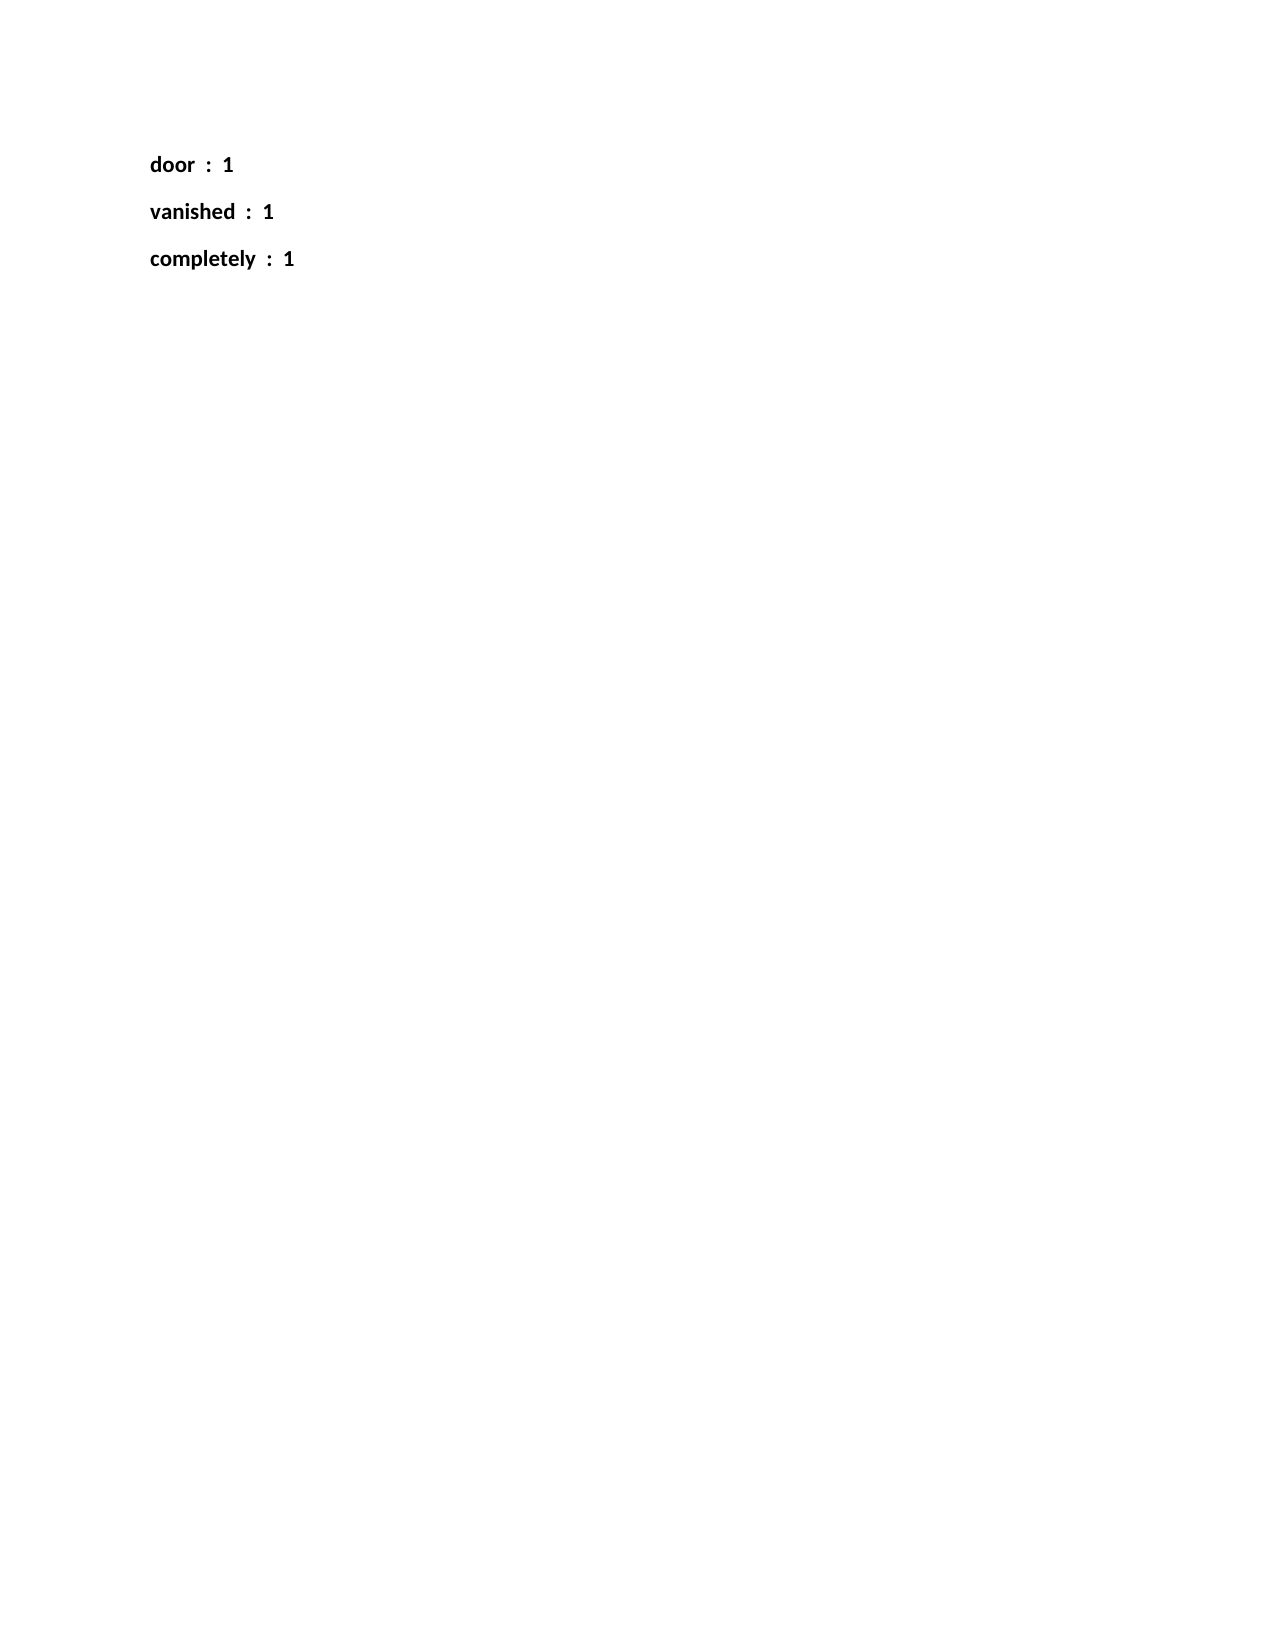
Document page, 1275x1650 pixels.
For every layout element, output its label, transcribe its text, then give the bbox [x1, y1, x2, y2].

text door : 1 [150, 150, 1125, 178]
text vanished : 1 [150, 197, 1125, 225]
text completely : 1 [150, 244, 1125, 272]
